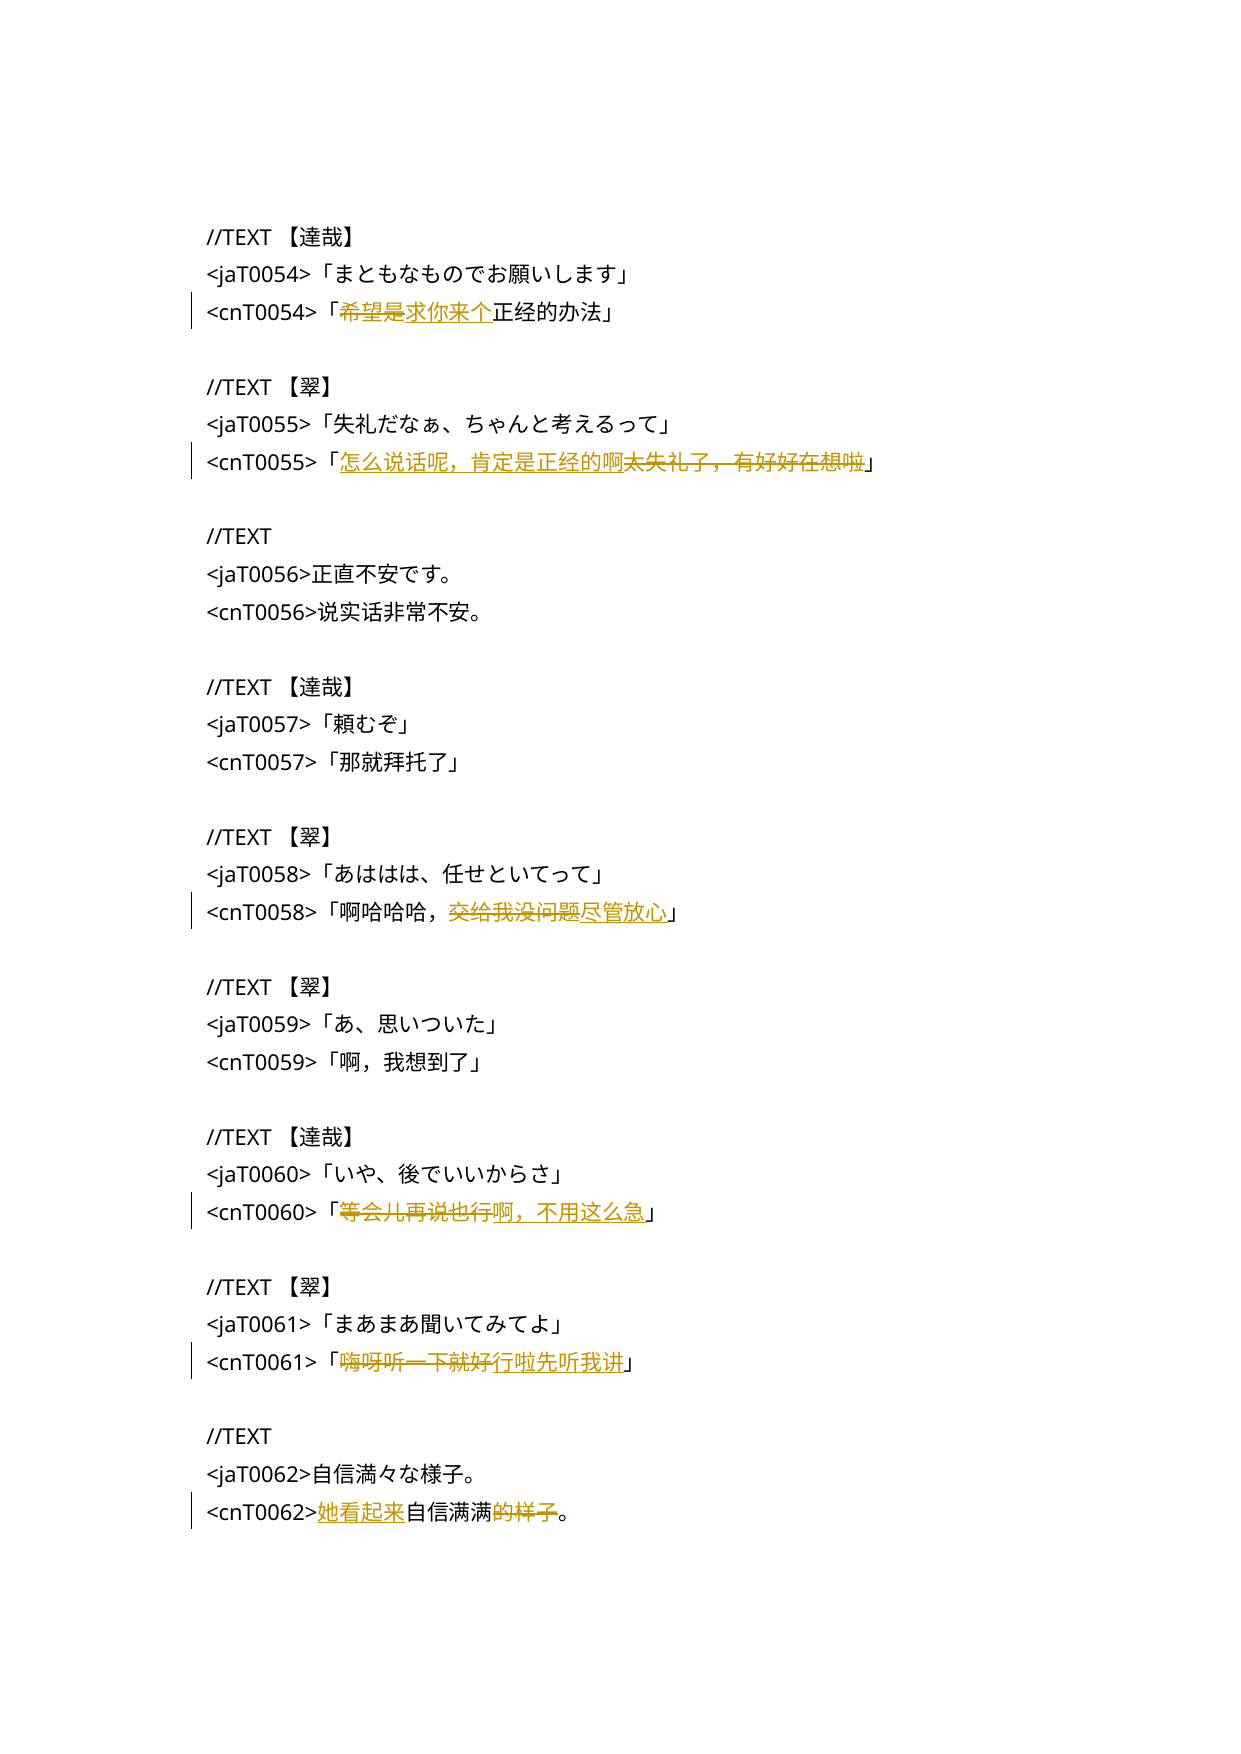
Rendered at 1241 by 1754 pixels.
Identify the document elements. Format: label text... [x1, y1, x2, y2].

text //TEXT 【達哉】 [206, 217, 1034, 254]
text //TEXT 【翠】 [206, 967, 1034, 1004]
text <jaT0054>「まともなものでお願いします」 [206, 254, 1034, 292]
text <cnT0057>「那就拜托了」 [206, 742, 1034, 779]
text //TEXT 【翠】 [206, 817, 1034, 854]
text <jaT0058>「あははは、任せといてって」 [206, 854, 1034, 892]
text <jaT0061>「まあまあ聞いてみてよ」 [206, 1304, 1034, 1342]
text <jaT0060>「いや、後でいいからさ」 [206, 1154, 1034, 1192]
text //TEXT 【翠】 [206, 1267, 1034, 1304]
text <jaT0057>「頼むぞ」 [206, 704, 1034, 742]
text <jaT0059>「あ、思いついた」 [206, 1004, 1034, 1042]
text //TEXT 【達哉】 [206, 1117, 1034, 1154]
text //TEXT [206, 1417, 1034, 1454]
text <cnT0062>自信满满。 [206, 1492, 1034, 1529]
text //TEXT [206, 517, 1034, 554]
text <cnT0055>「」 [206, 442, 1034, 479]
text //TEXT 【達哉】 [206, 667, 1034, 704]
text <cnT0058>「啊哈哈哈，」 [206, 892, 1034, 929]
text //TEXT 【翠】 [206, 367, 1034, 404]
text <cnT0060>「」 [206, 1192, 1034, 1229]
text <jaT0056>正直不安です。 [206, 554, 1034, 592]
text <cnT0056>说实话非常不安。 [206, 592, 1034, 629]
text <jaT0055>「失礼だなぁ、ちゃんと考えるって」 [206, 404, 1034, 442]
text <cnT0059>「啊，我想到了」 [206, 1042, 1034, 1079]
text <cnT0061>「」 [206, 1342, 1034, 1379]
text <cnT0054>「正经的办法」 [206, 292, 1034, 329]
text <jaT0062>自信満々な様子。 [206, 1454, 1034, 1492]
